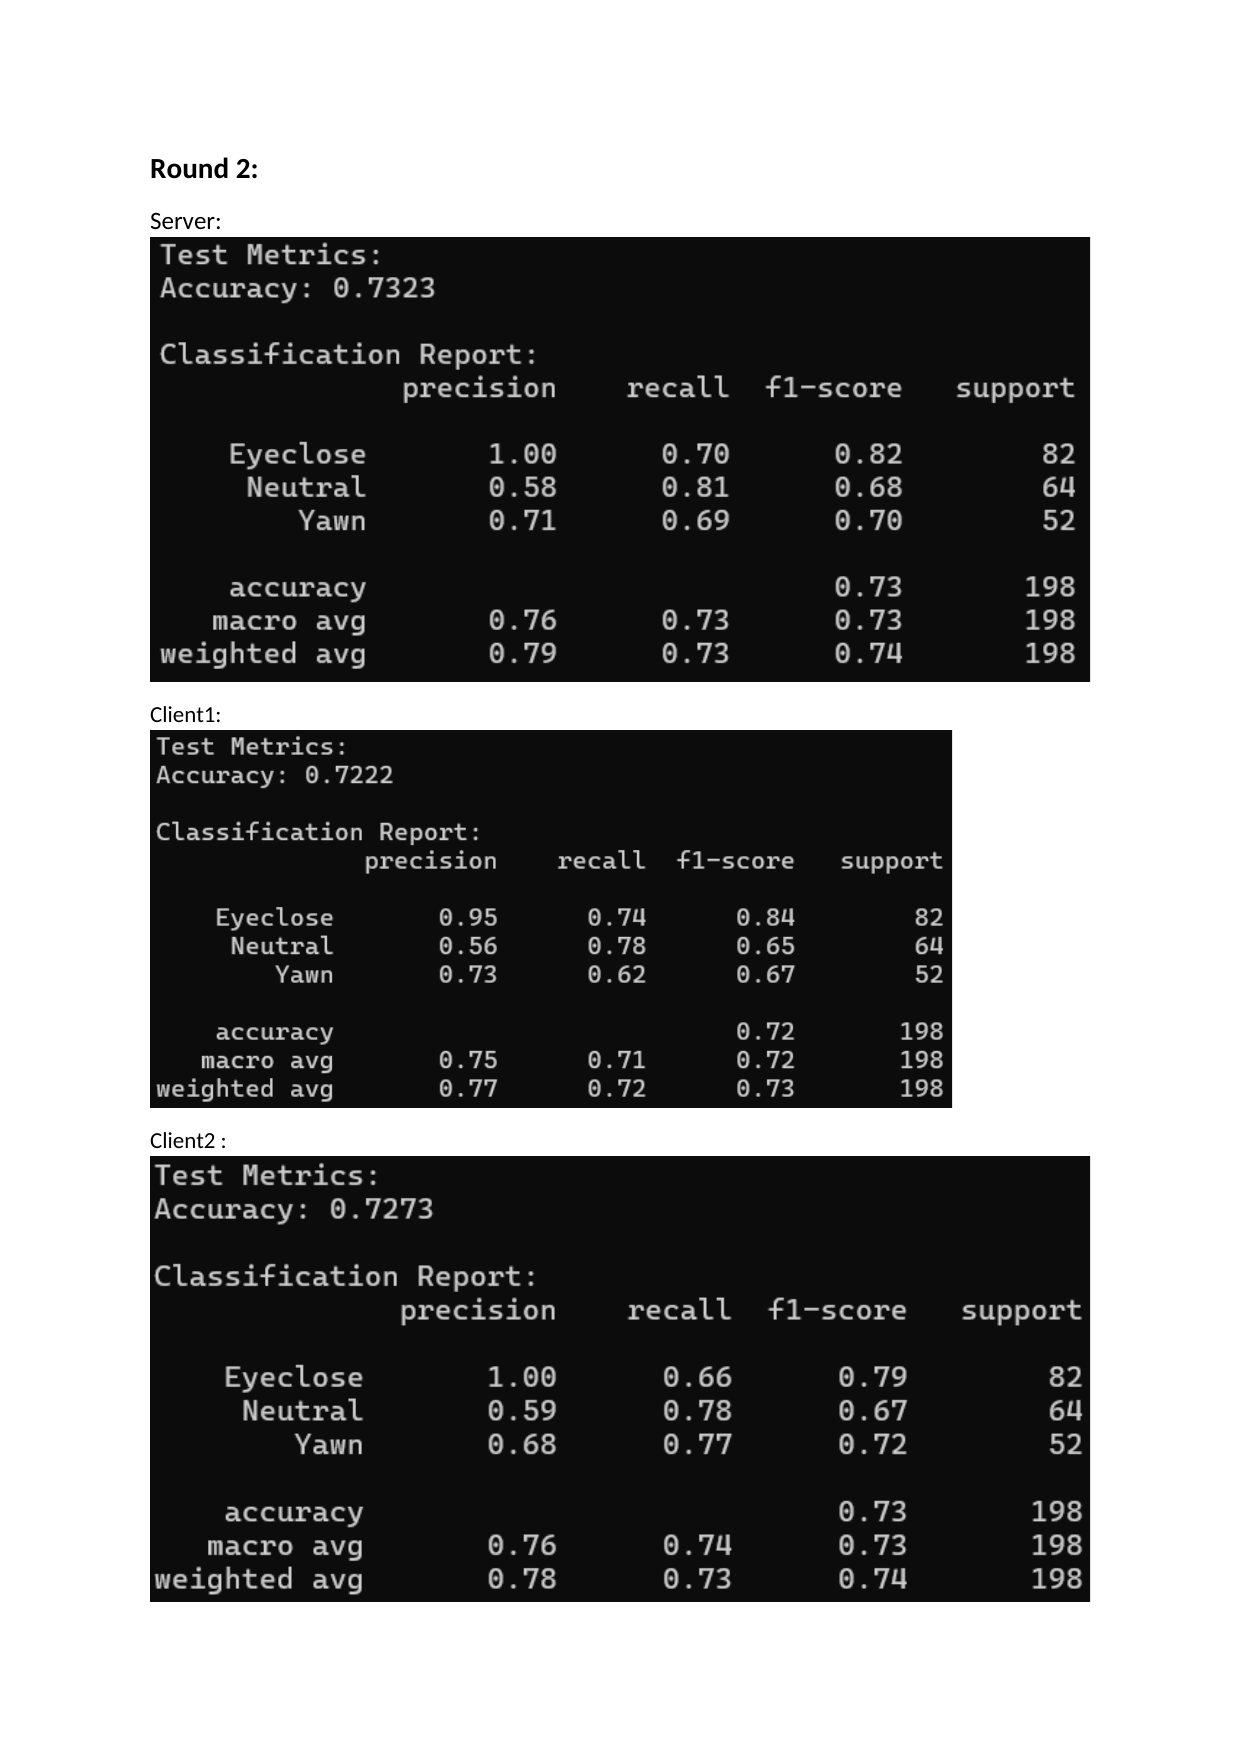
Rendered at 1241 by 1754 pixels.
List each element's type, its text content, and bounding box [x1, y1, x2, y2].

picture [150, 1156, 1091, 1602]
text Server: [150, 205, 1090, 237]
text Round 2: [150, 150, 1090, 186]
picture [150, 730, 953, 1108]
picture [150, 237, 1091, 682]
text Client2 : [150, 1127, 1090, 1156]
